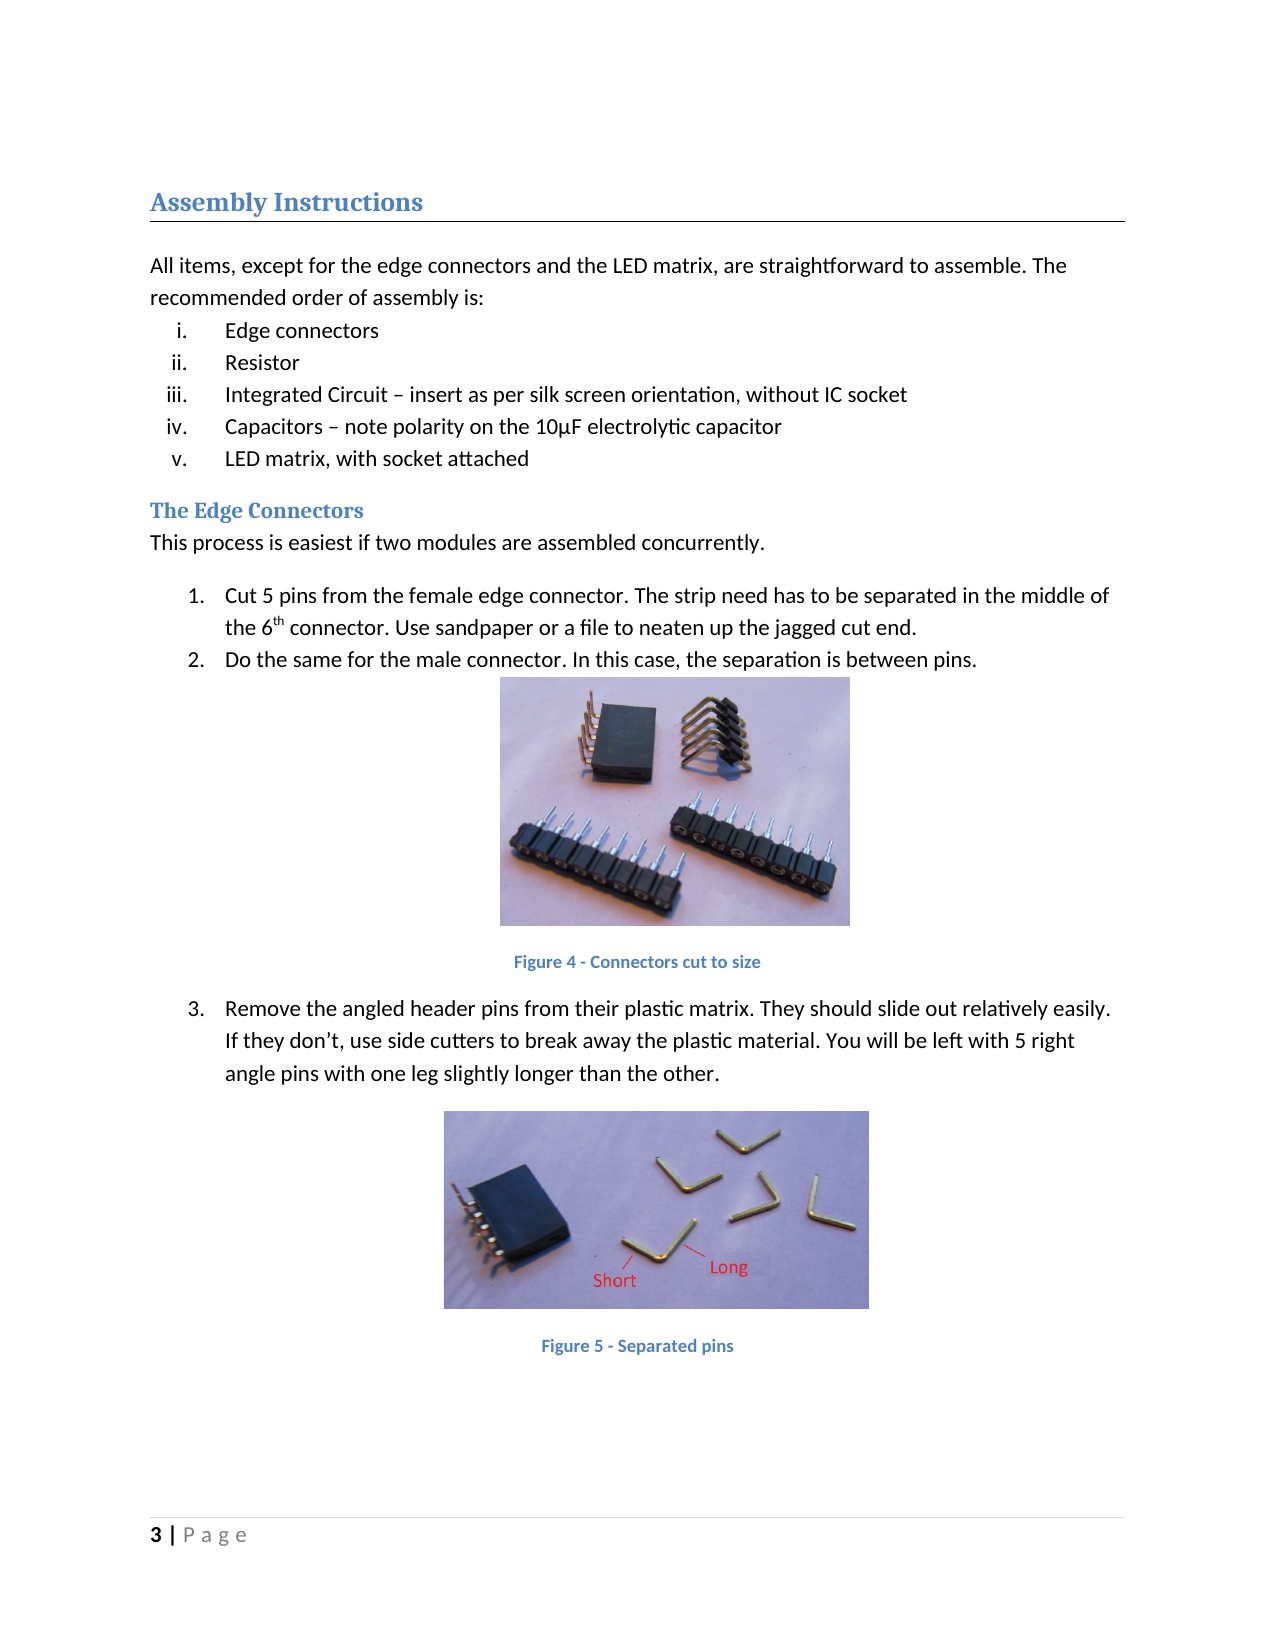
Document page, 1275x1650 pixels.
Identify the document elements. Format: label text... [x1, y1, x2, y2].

list Capacitors – note polarity on the 10µF electrolytic capacitor [187, 412, 1125, 440]
list Resistor [187, 348, 1125, 376]
list LED matrix, with socket attached [187, 444, 1125, 472]
list Do the same for the male connector. In this case, the separation is between pins. [187, 645, 1125, 673]
list Remove the angled header pins from their plastic matrix. They should slide out relatively easily. If they don’t, use side cutters to break away the plastic material. You will be left with 5 right angle pins with one leg slightly longer than the other. [187, 994, 1125, 1087]
list Cut 5 pins from the female edge connector. The strip need has to be separated in the middle of the 6th connector. Use sandpaper or a file to neaten up the jagged cut end. [187, 581, 1125, 641]
list Edge connectors [187, 316, 1125, 344]
text This process is easiest if two modules are assembled concurrently. [150, 528, 1125, 556]
subtitle Assembly Instructions [150, 187, 1125, 221]
subtitle The Edge Connectors [150, 497, 1125, 524]
list Integrated Circuit – insert as per silk screen orientation, without IC socket [187, 380, 1125, 408]
text All items, except for the edge connectors and the LED matrix, are straightforward to assemble. The recommended order of assembly is: [150, 251, 1125, 312]
picture [443, 1111, 869, 1309]
picture [500, 677, 850, 926]
